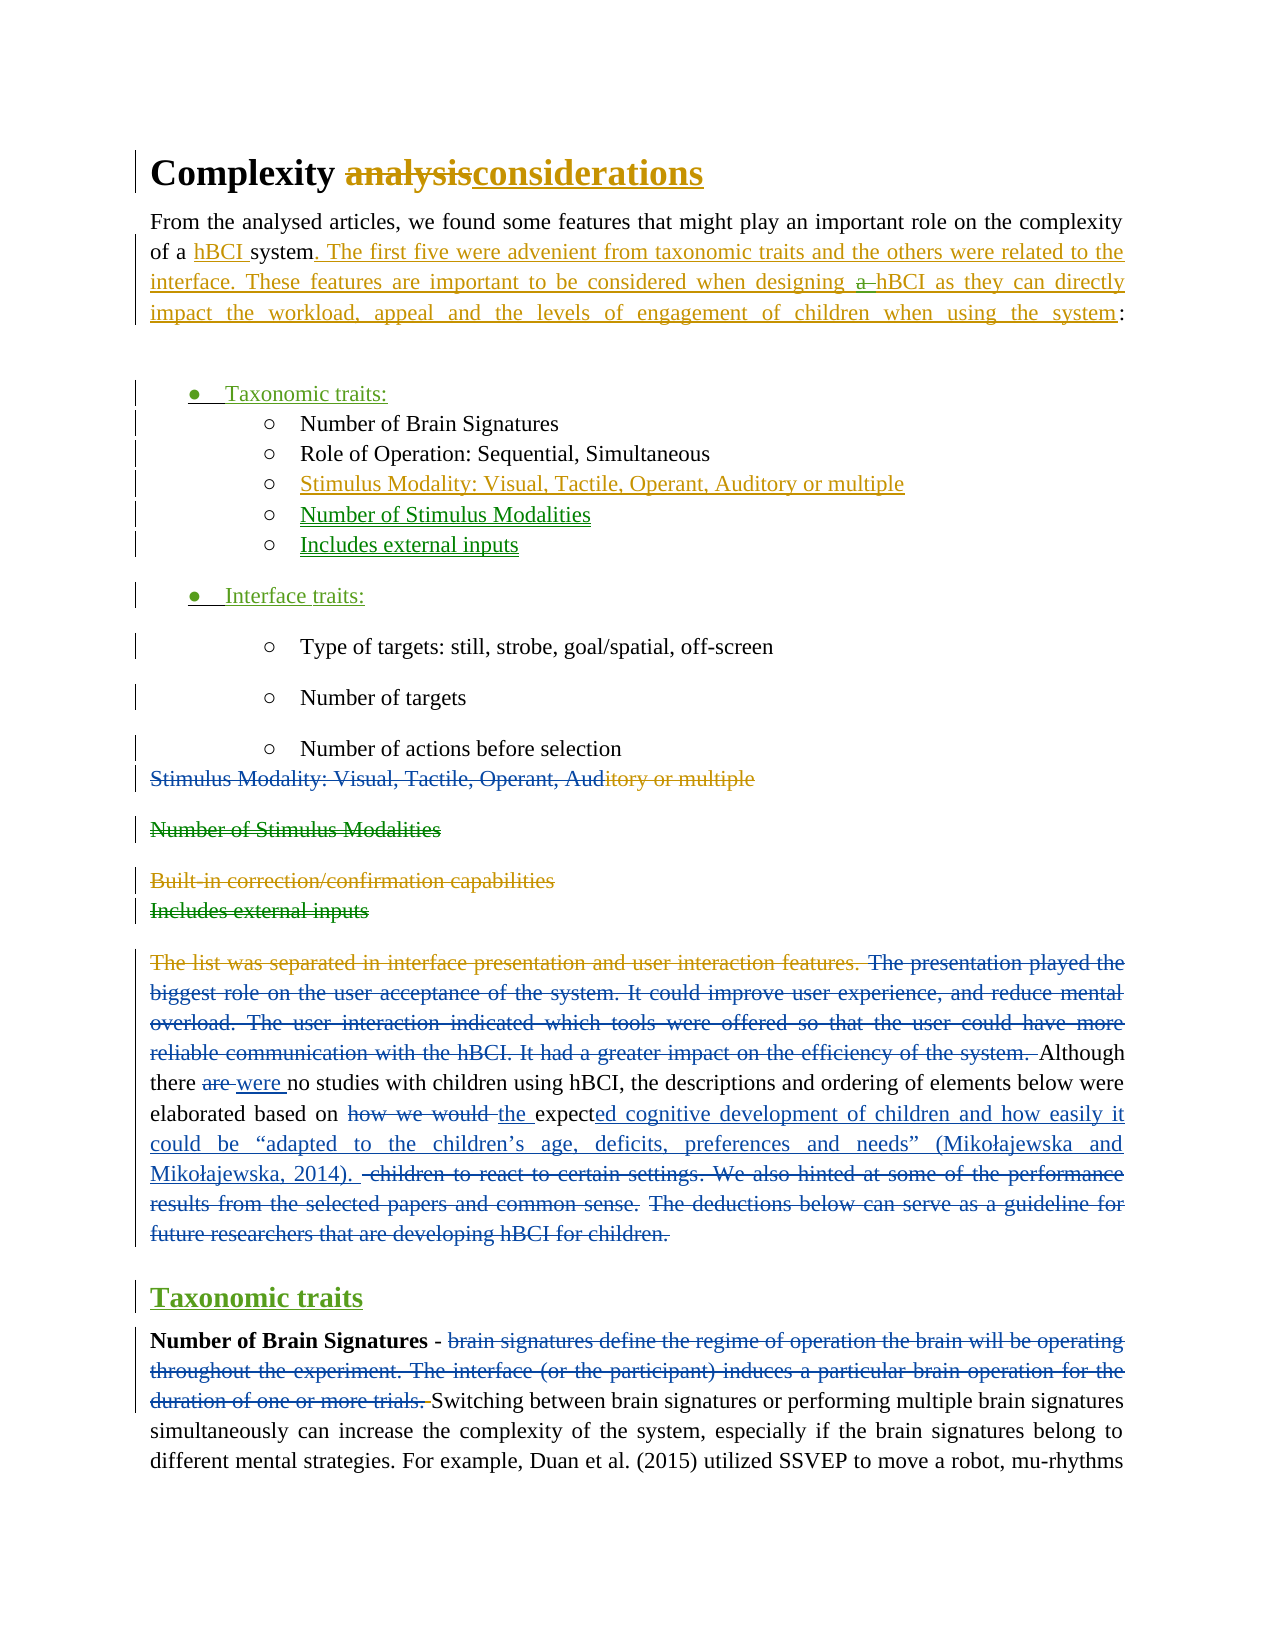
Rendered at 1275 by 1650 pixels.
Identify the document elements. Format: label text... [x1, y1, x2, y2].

text From the analysed articles, we found some features that might play an important role on the complexity of a system: [150, 293, 1125, 355]
list Number of actions before selection [262, 735, 1125, 761]
text From the analysed articles, we found some features that might play an important role on the complexity of a system: [150, 208, 1125, 291]
list Role of Operation: Sequential, Simultaneous [262, 440, 1125, 467]
list Number of targets [262, 684, 1125, 710]
subtitle Complexity [150, 150, 1125, 193]
list Type of targets: still, strobe, goal/spatial, off-screen [262, 633, 1125, 659]
list Number of Brain Signatures [262, 410, 1125, 436]
text Although there no studies with children using hBCI, the descriptions and ordering of elements below were elaborated based on expect [150, 964, 1125, 1023]
text Although there no studies with children using hBCI, the descriptions and ordering of elements below were elaborated based on expect [150, 1025, 1125, 1247]
text Although there no studies with children using hBCI, the descriptions and ordering of elements below were elaborated based on expect [150, 948, 1125, 963]
